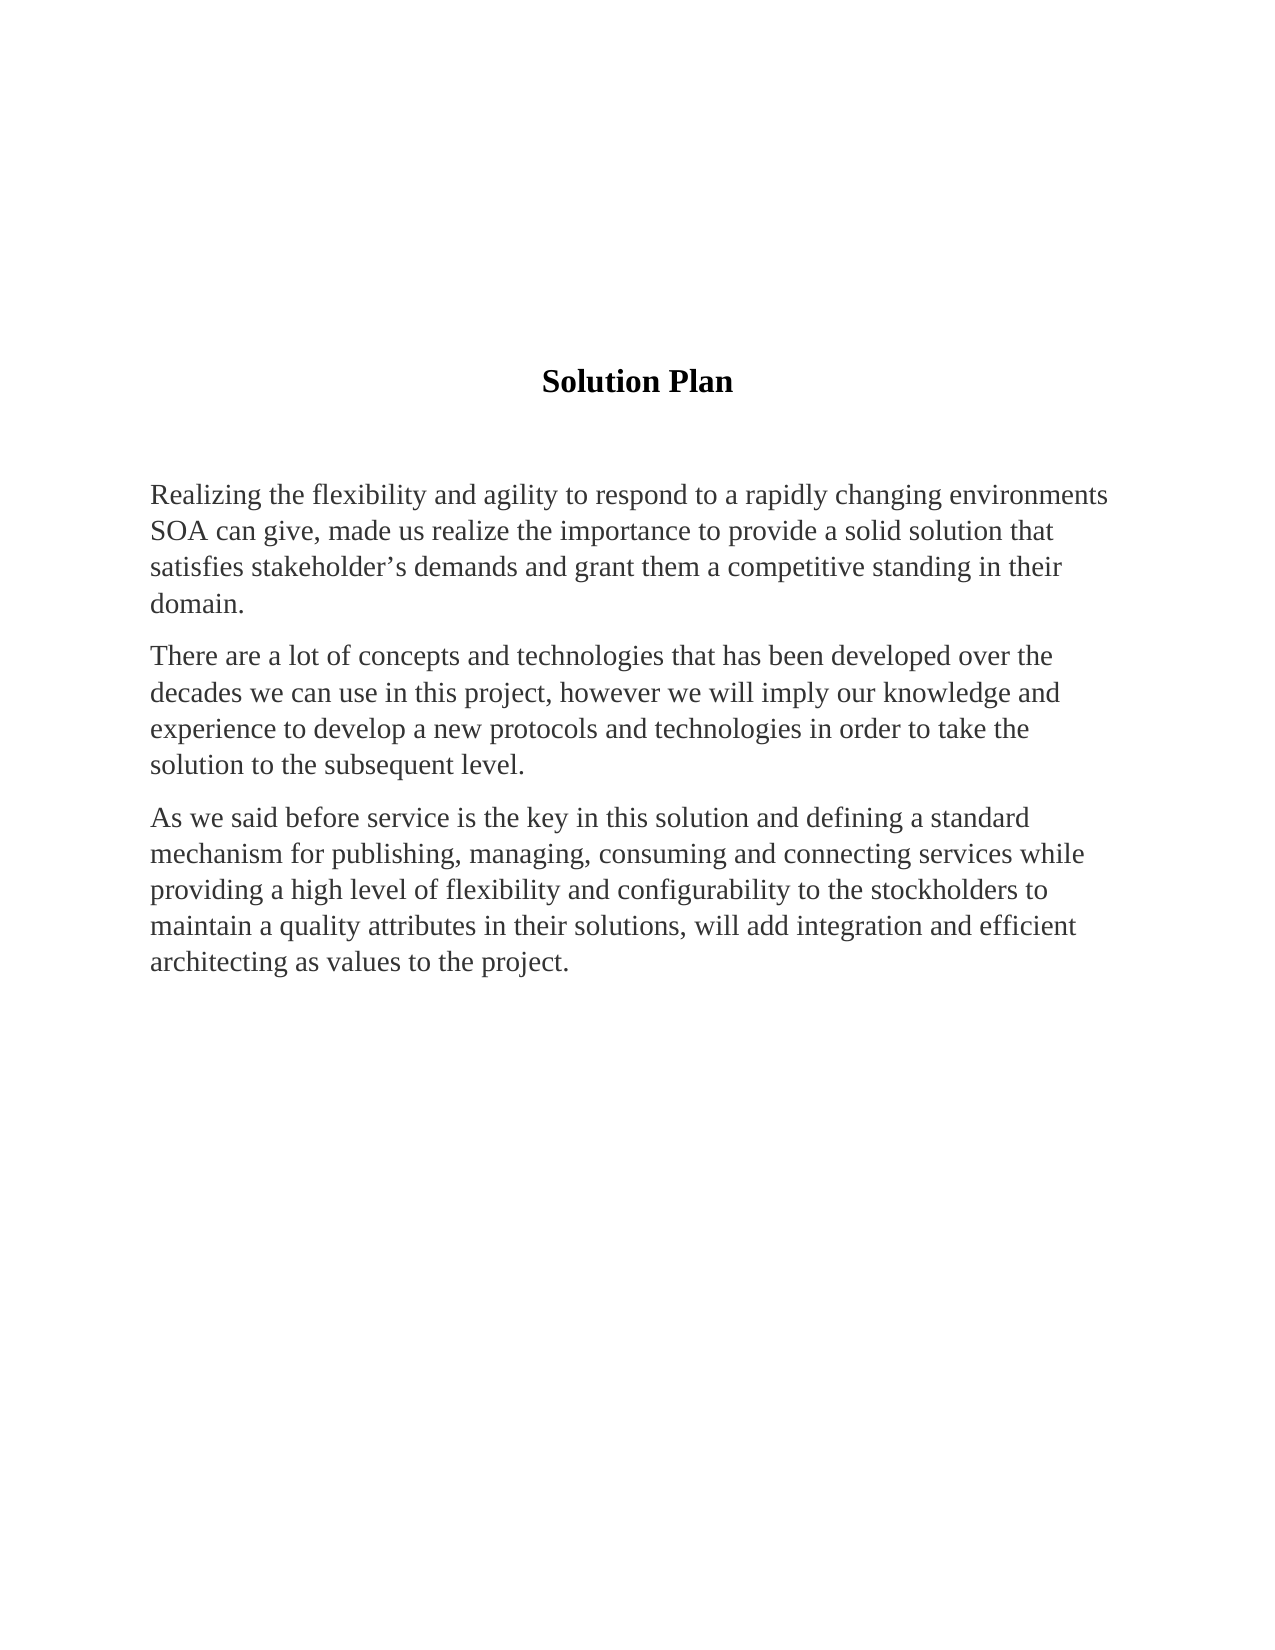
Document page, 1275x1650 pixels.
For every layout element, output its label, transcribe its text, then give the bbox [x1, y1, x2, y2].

text There are a lot of concepts and technologies that has been developed over the decades we can use in this project, however we will imply our knowledge and experience to develop a new protocols and technologies in order to take the solution to the subsequent level. [150, 638, 1125, 781]
text Realizing the flexibility and agility to respond to a rapidly changing environments SOA can give, made us realize the importance to provide a solid solution that satisfies stakeholder’s demands and grant them a competitive standing in their domain. [150, 477, 1125, 619]
text Solution Plan [150, 361, 1125, 399]
text As we said before service is the key in this solution and defining a standard mechanism for publishing, managing, consuming and connecting services while providing a high level of flexibility and configurability to the stockholders to maintain a quality attributes in their solutions, will add integration and efficient architecting as values to the project. [150, 800, 1125, 978]
